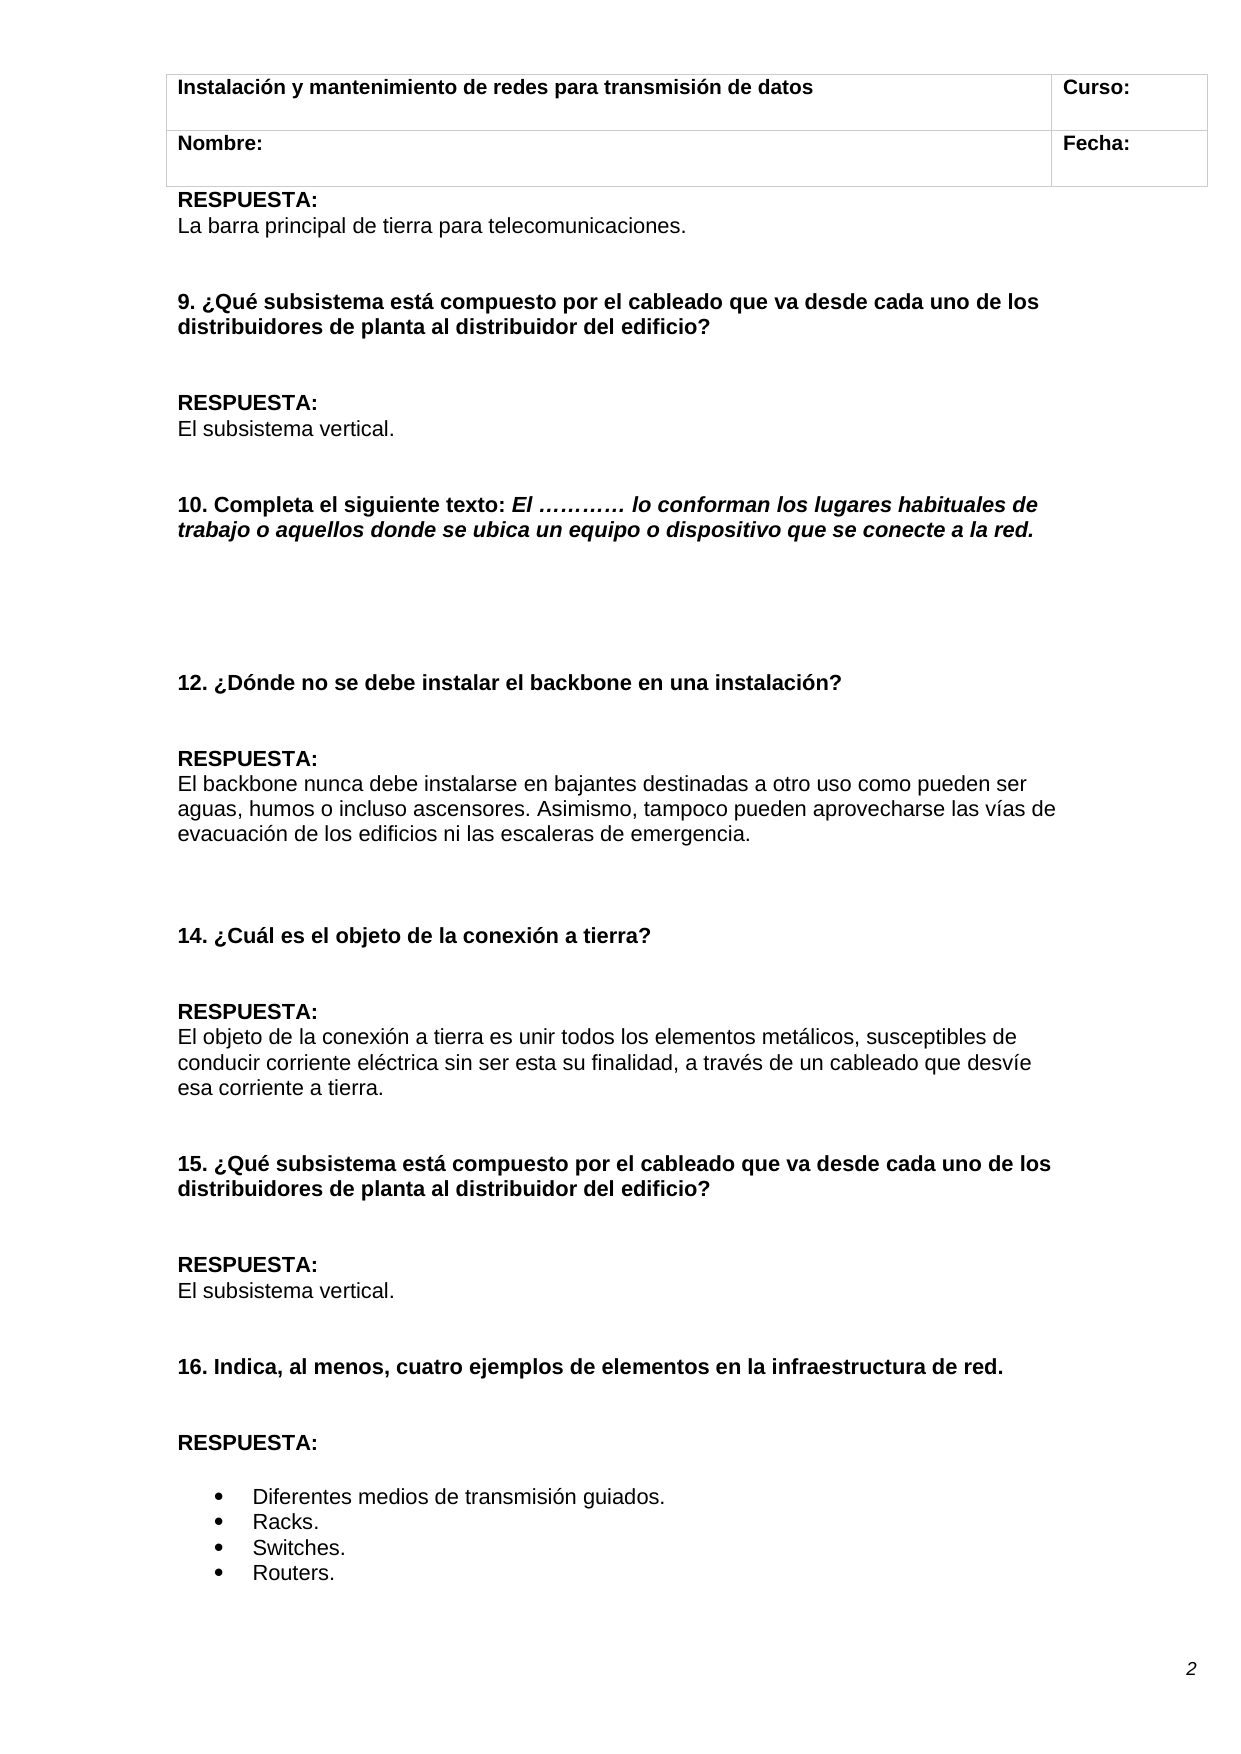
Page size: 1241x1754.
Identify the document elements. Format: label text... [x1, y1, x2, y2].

text RESPUESTA: [177, 999, 1063, 1024]
text El backbone nunca debe instalarse en bajantes destinadas a otro uso como pueden ser aguas, humos o incluso ascensores. Asimismo, tampoco pueden aprovecharse las vías de evacuación de los edificios ni las escaleras de emergencia. [177, 771, 1063, 846]
list Routers. [215, 1559, 1063, 1585]
text 9. ¿Qué subsistema está compuesto por el cableado que va desde cada uno de los distribuidores de planta al distribuidor del edificio? [177, 289, 1063, 339]
text RESPUESTA: [177, 390, 1063, 415]
text RESPUESTA: [177, 746, 1063, 771]
text 15. ¿Qué subsistema está compuesto por el cableado que va desde cada uno de los distribuidores de planta al distribuidor del edificio? [177, 1151, 1063, 1201]
text RESPUESTA: [177, 1252, 1063, 1277]
text La barra principal de tierra para telecomunicaciones. [177, 212, 1063, 238]
text El subsistema vertical. [177, 415, 1063, 441]
list Switches. [215, 1534, 1063, 1559]
text 12. ¿Dónde no se debe instalar el backbone en una instalación? [177, 669, 1063, 694]
list Racks. [215, 1509, 1063, 1534]
text RESPUESTA: [177, 187, 1063, 212]
text RESPUESTA: [177, 1430, 1063, 1484]
list Diferentes medios de transmisión guiados. [215, 1484, 1063, 1509]
text 16. Indica, al menos, cuatro ejemplos de elementos en la infraestructura de red. [177, 1354, 1063, 1379]
text 10. Completa el siguiente texto: El ………… lo conforman los lugares habituales de trabajo o aquellos donde se ubica un equipo o dispositivo que se conecte a la red. [177, 492, 1063, 542]
text El subsistema vertical. [177, 1277, 1063, 1303]
text El objeto de la conexión a tierra es unir todos los elementos metálicos, susceptibles de conducir corriente eléctrica sin ser esta su finalidad, a través de un cableado que desvíe esa corriente a tierra. [177, 1024, 1063, 1100]
text 14. ¿Cuál es el objeto de la conexión a tierra? [177, 923, 1063, 948]
